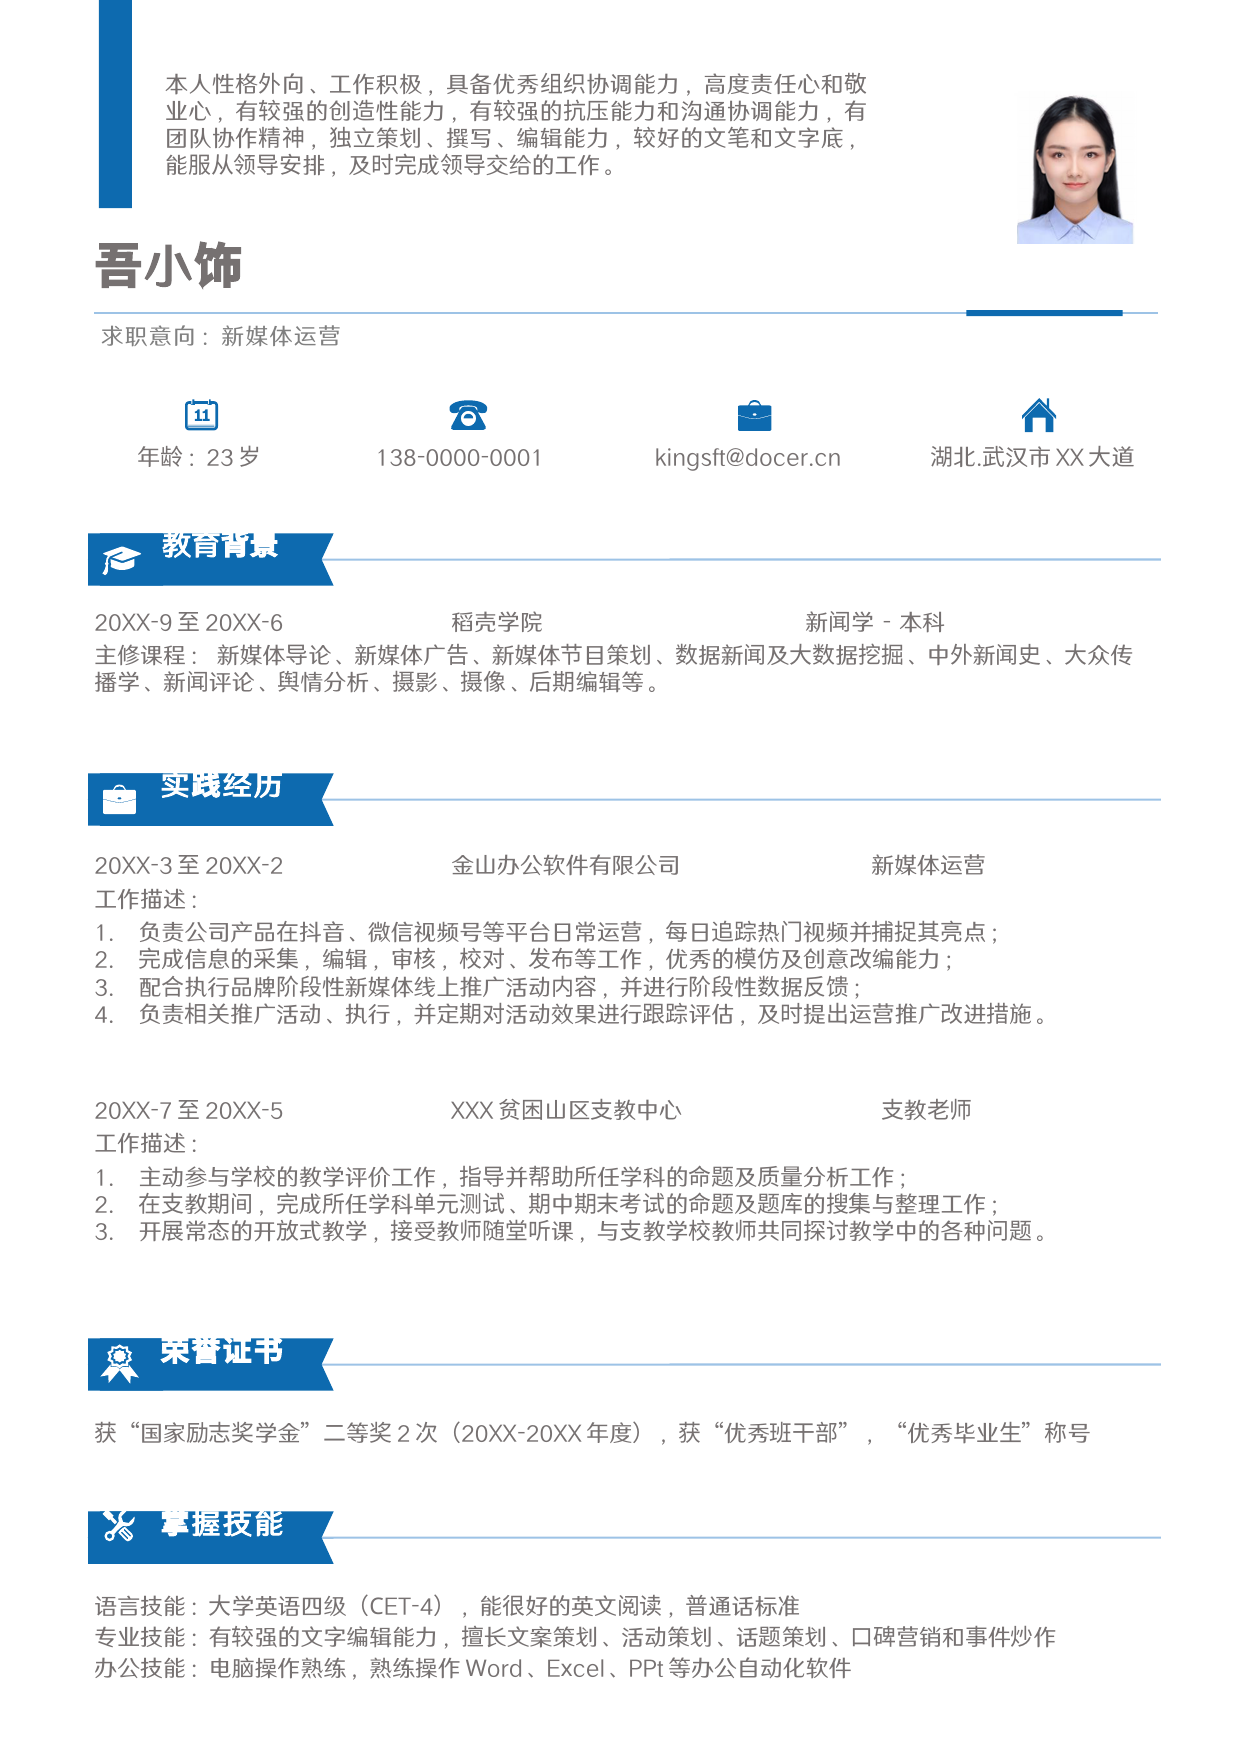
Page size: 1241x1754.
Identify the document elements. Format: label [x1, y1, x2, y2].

picture [1014, 91, 1137, 244]
